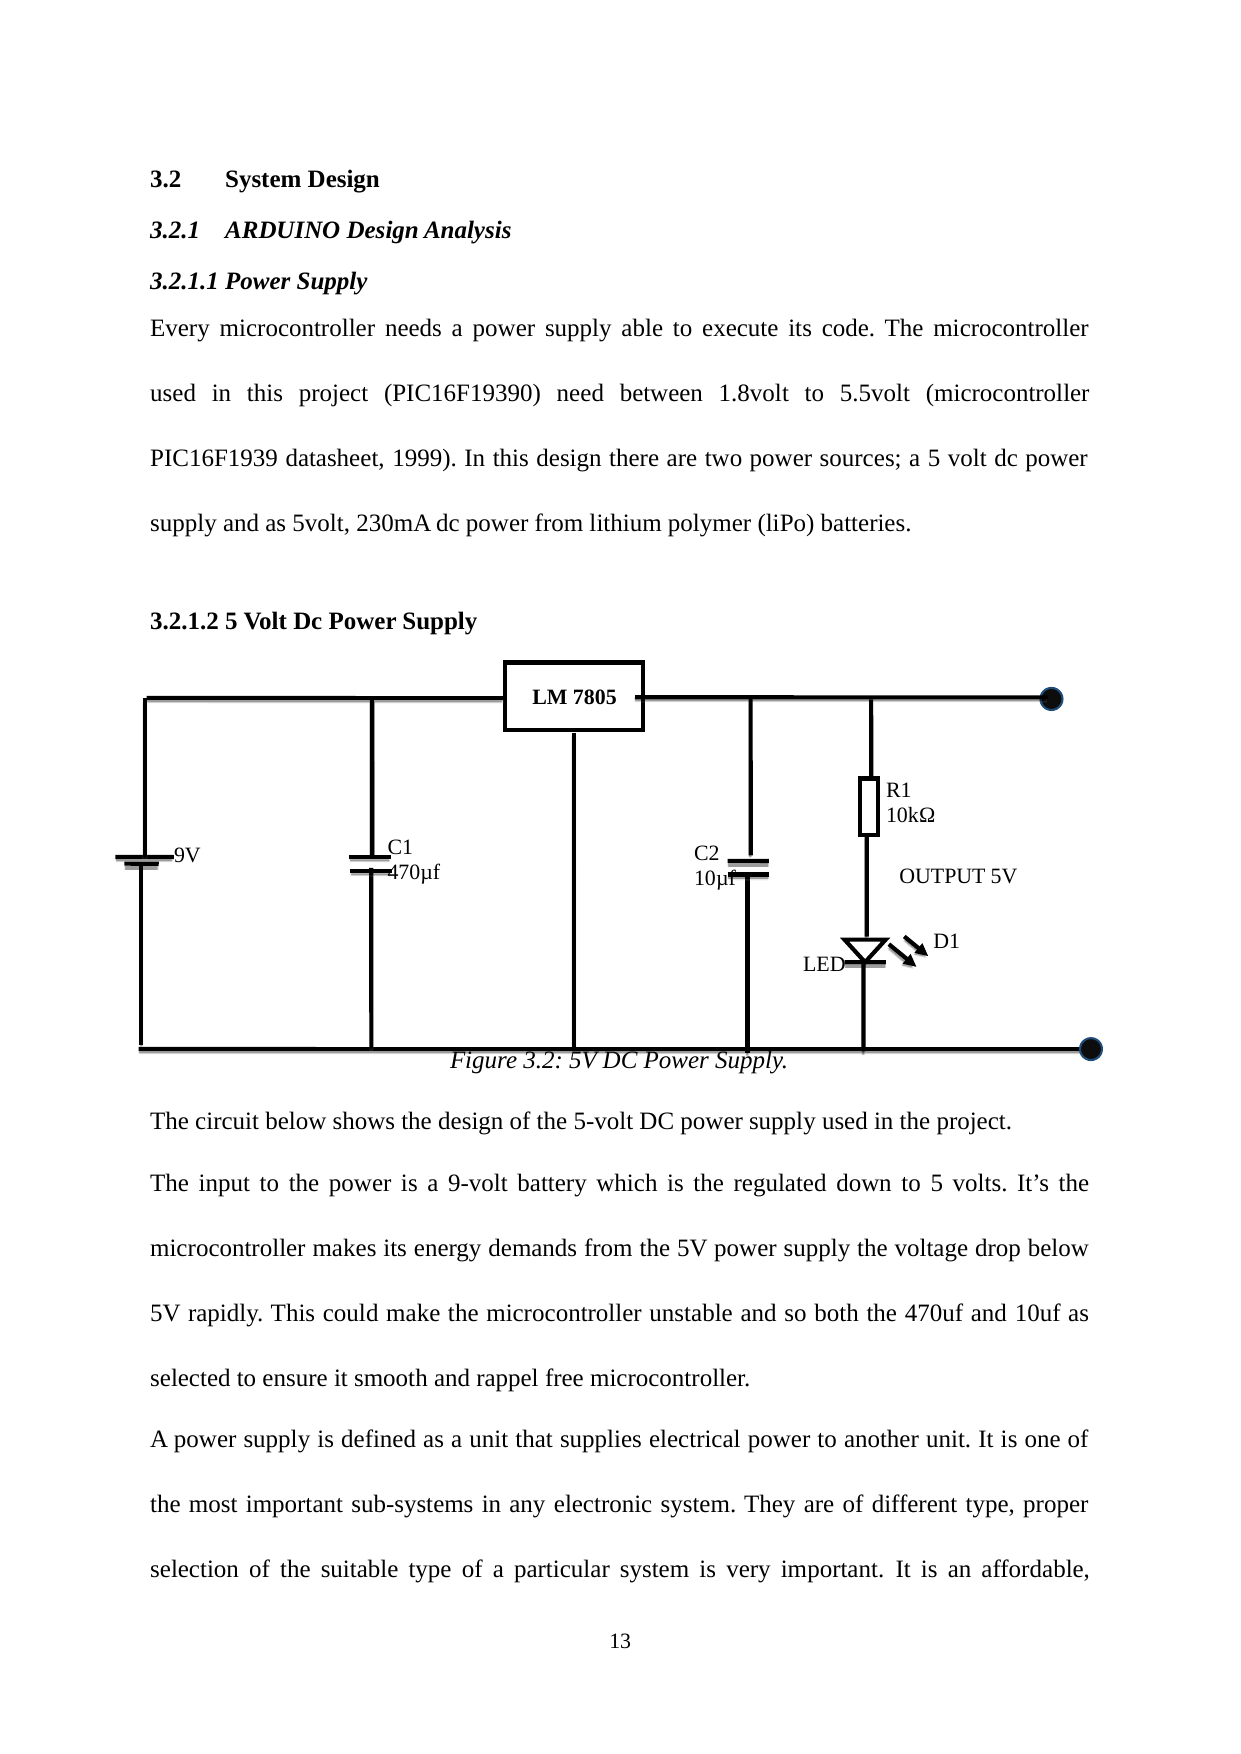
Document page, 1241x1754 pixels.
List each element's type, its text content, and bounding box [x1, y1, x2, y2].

text Every microcontroller needs a power supply able to execute its code. The microcontroller used in this project (PIC16F19390) need between 1.8volt to 5.5volt (microcontroller PIC16F1939 datasheet, 1999). In this design there are two power sources; a 5 volt dc power supply and as 5volt, 230mA dc power from lithium polymer (liPo) batteries. [150, 311, 1090, 538]
text The circuit below shows the design of the 5-volt DC power supply used in the project. [150, 1104, 1090, 1137]
subtitle 3.2.1.1 Power Supply [150, 264, 1090, 297]
text The input to the power is a 9-volt battery which is the regulated down to 5 volts. It’s the microcontroller makes its energy demands from the 5V power supply the voltage drop below 5V rapidly. This could make the microcontroller unstable and so both the 470uf and 10uf as selected to ensure it smooth and rappel free microcontroller. [150, 1166, 1090, 1393]
subtitle 3.2.1.2 5 Volt Dc Power Supply [150, 604, 1090, 636]
text Figure 3.2: 5V DC Power Supply. [150, 1055, 1090, 1076]
subtitle 3.2.1 ARDUINO Design Analysis [150, 213, 1090, 246]
subtitle 3.2 System Design [150, 162, 1090, 194]
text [150, 1422, 1090, 1584]
